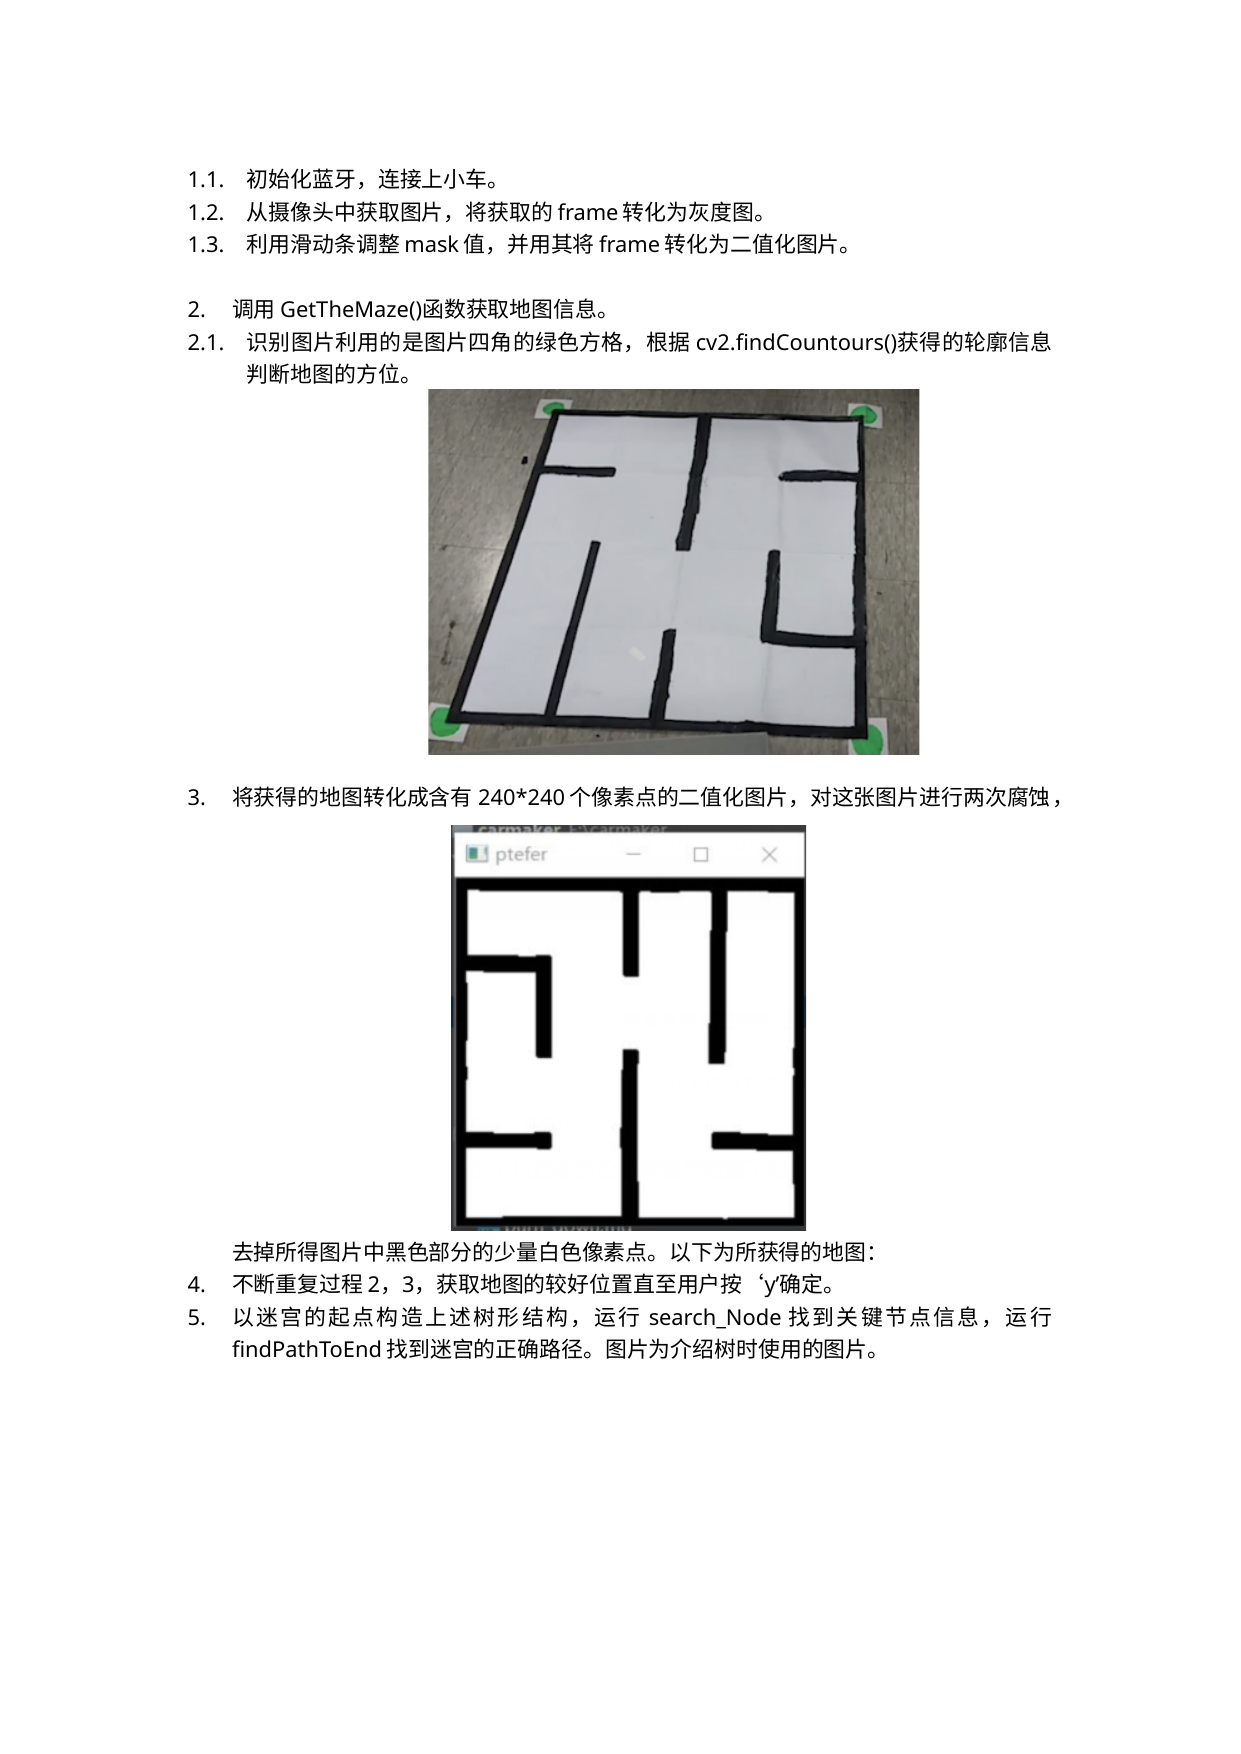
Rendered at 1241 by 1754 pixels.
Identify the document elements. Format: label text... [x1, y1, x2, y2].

list 调用GetTheMaze()函数获取地图信息。 [187, 292, 1053, 324]
picture [428, 389, 920, 755]
list 初始化蓝牙，连接上小车。 [187, 162, 1053, 194]
list 以迷宫的起点构造上述树形结构，运行search_Node找到关键节点信息，运行findPathToEnd找到迷宫的正确路径。图片为介绍树时使用的图片。 [187, 1299, 1053, 1364]
list 识别图片利用的是图片四角的绿色方格，根据cv2.findCountours()获得的轮廓信息判断地图的方位。 [187, 324, 1053, 389]
list 利用滑动条调整mask值，并用其将frame转化为二值化图片。 [187, 227, 1053, 259]
list 从摄像头中获取图片，将获取的frame转化为灰度图。 [187, 194, 1053, 227]
picture [451, 825, 807, 1231]
list 不断重复过程2，3，获取地图的较好位置直至用户按‘y’确定。 [187, 1267, 1053, 1299]
